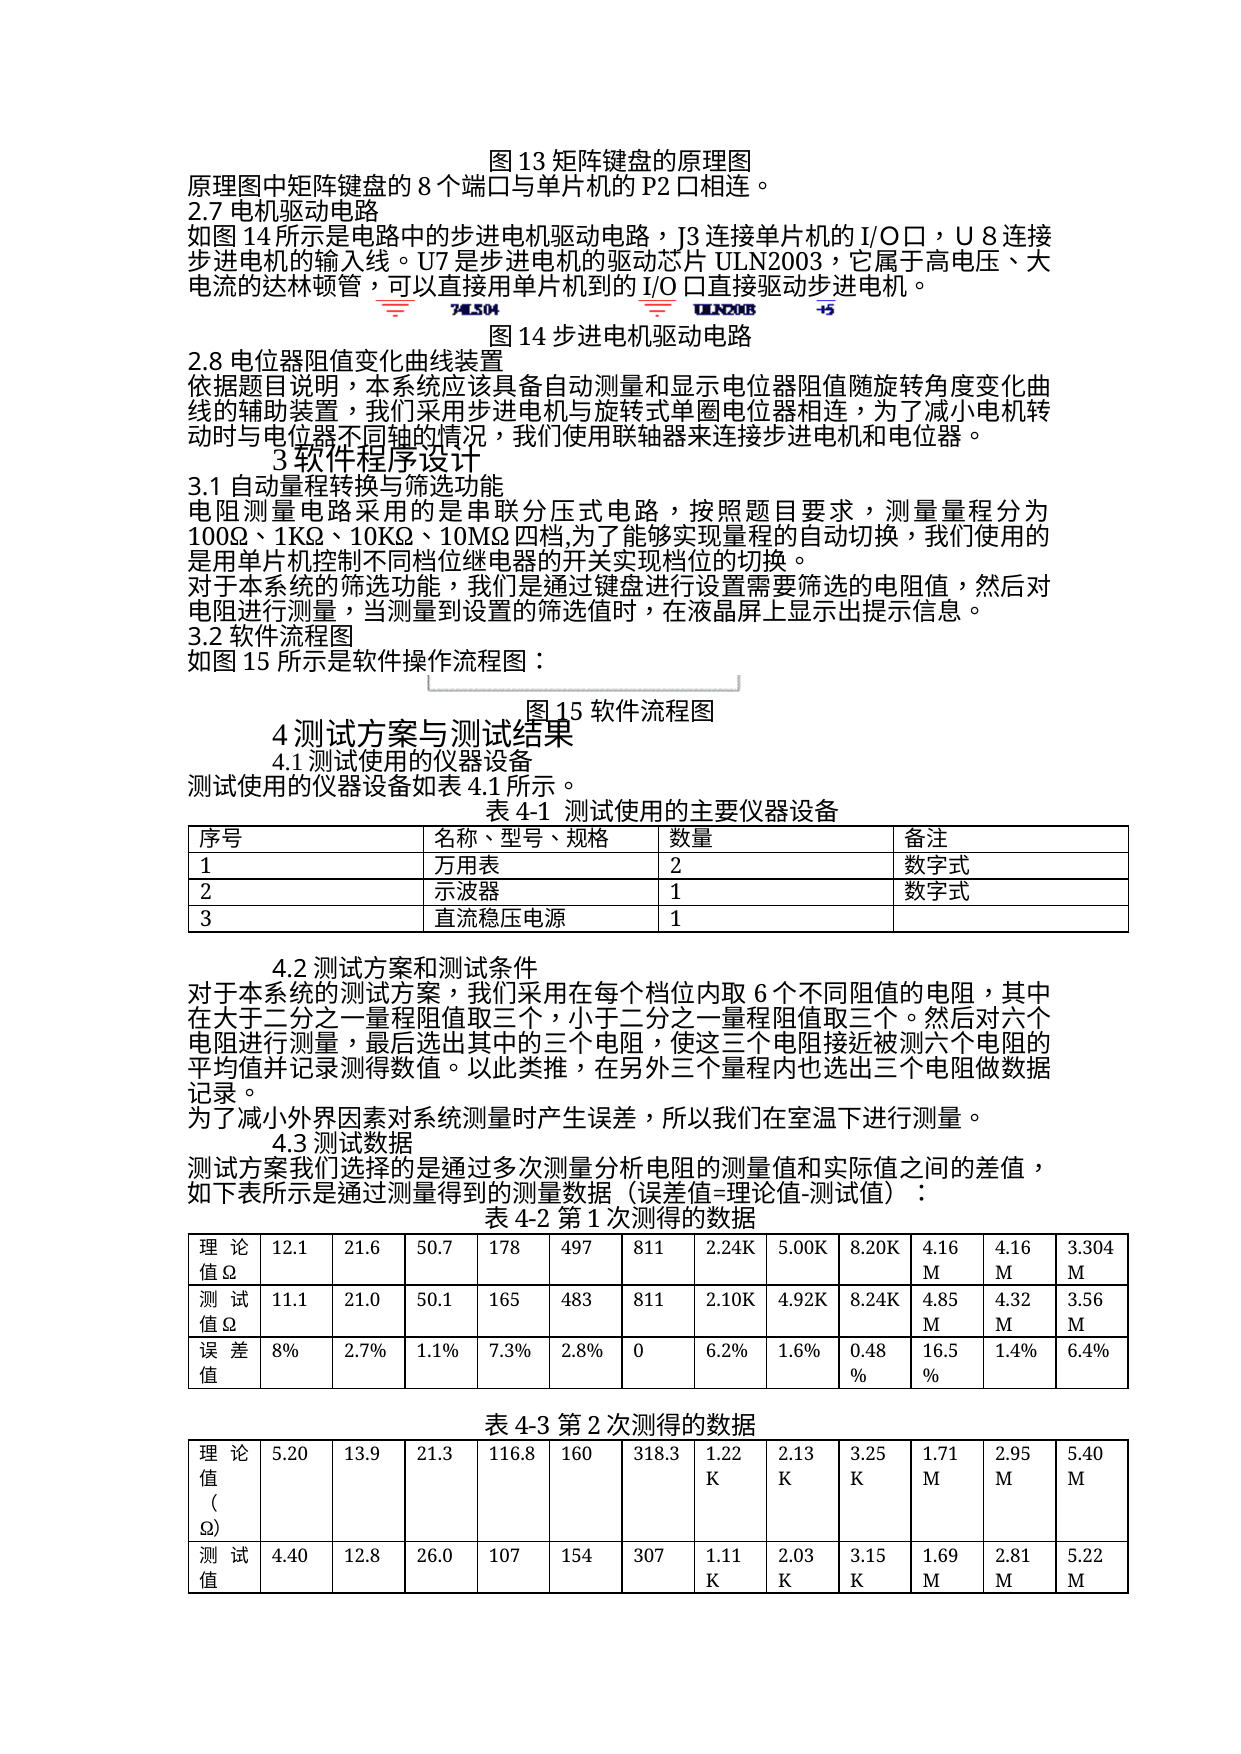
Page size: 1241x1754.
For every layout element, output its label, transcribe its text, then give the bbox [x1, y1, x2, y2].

table_cell 5.22M [1057, 1542, 1127, 1592]
text 2.8 电位器阻值变化曲线装置 [187, 350, 1053, 375]
table_header 1.22 K [695, 1441, 766, 1541]
table_cell 50.1 [406, 1286, 477, 1336]
table_header 名称、型号、规格 [424, 827, 658, 852]
table_cell 154 [550, 1542, 621, 1592]
table_cell 12.8 [333, 1542, 404, 1592]
table_header 理论值Ω [189, 1235, 260, 1284]
text 图15 软件流程图 [548, 700, 1053, 725]
table_cell 811 [623, 1286, 694, 1336]
table_header 理论值（Ω） [189, 1441, 260, 1541]
text 测试使用的仪器设备如表4.1所示。 [187, 775, 1053, 800]
table_header 178 [478, 1235, 549, 1284]
table_cell 数字式 [894, 853, 1128, 878]
table_cell 6.4% [1057, 1338, 1127, 1387]
table_cell 4.32M [984, 1286, 1055, 1336]
table_header 序号 [189, 827, 423, 852]
table_cell 307 [623, 1542, 694, 1592]
table_cell 0 [623, 1338, 694, 1387]
table_header 2.24K [695, 1235, 766, 1284]
text 3.2 软件流程图 [187, 625, 1053, 650]
table_cell 1.4% [984, 1338, 1055, 1387]
table_cell 8.24K [840, 1286, 910, 1336]
table_cell 483 [550, 1286, 621, 1336]
text 表4-1 测试使用的主要仪器设备 [272, 800, 1053, 825]
table_cell 2 [659, 853, 893, 878]
table_cell 3.15 K [840, 1542, 910, 1592]
table_cell 1 [659, 906, 893, 931]
text 4.2 测试方案和测试条件 [272, 958, 1053, 983]
table_header 2.95M [984, 1441, 1055, 1541]
table_cell 7.3% [478, 1338, 549, 1387]
table_header 3.25 K [840, 1441, 910, 1541]
table_header 811 [623, 1235, 694, 1284]
text 表4-3 第2次测得的数据 [187, 1414, 1053, 1439]
table_cell 1 [659, 880, 893, 905]
table_cell 直流稳压电源 [424, 906, 658, 931]
text 对于本系统的测试方案，我们采用在每个档位内取6个不同阻值的电阻，其中在大于二分之一量程阻值取三个，小于二分之一量程阻值取三个。然后对六个电阻进行测量，最后选出其中的三个电阻，使这三个电阻接近被测六个电阻的平均值并记录测得数值。以此类推，在另外三个量程内也选出三个电阻做数据记录。 [187, 983, 1053, 1108]
table_cell 1.1% [406, 1338, 477, 1387]
table_header 4.16M [984, 1235, 1055, 1284]
picture [187, 675, 1060, 695]
text 原理图中矩阵键盘的8个端口与单片机的P2口相连。 [187, 175, 1053, 200]
table_header 5.40M [1057, 1441, 1127, 1541]
text 如图14所示是电路中的步进电机驱动电路，J3连接单片机的I/Ｏ口，Ｕ８连接步进电机的输入线。U7是步进电机的驱动芯片ULN2003，它属于高电压、大电流的达林顿管，可以直接用单片机到的I/O口直接驱动步进电机。 [187, 225, 1053, 300]
table_cell 11.1 [261, 1286, 332, 1336]
table_header 160 [550, 1441, 621, 1541]
table_header 318.3 [623, 1441, 694, 1541]
table_cell 2.7% [333, 1338, 404, 1387]
text 为了减小外界因素对系统测量时产生误差，所以我们在室温下进行测量。 [187, 1108, 1053, 1133]
table_header 2.13 K [767, 1441, 838, 1541]
table_cell 1 [189, 853, 423, 878]
table_header 116.8 [478, 1441, 549, 1541]
table_cell 2 [189, 880, 423, 905]
table_cell 0.48% [840, 1338, 910, 1387]
text 图14 步进电机驱动电路 [187, 325, 1053, 350]
text 图13 矩阵键盘的原理图 [187, 150, 1053, 175]
text 4测试方案与测试结果 [272, 725, 1053, 750]
table_cell 1.6% [767, 1338, 838, 1387]
table_cell 万用表 [424, 853, 658, 878]
table_cell 误差值 [189, 1338, 260, 1387]
table_cell 8% [261, 1338, 332, 1387]
text 2.7 电机驱动电路 [187, 200, 1053, 225]
text 4.3 测试数据 [272, 1133, 1053, 1158]
table_cell 1.11 K [695, 1542, 766, 1592]
text 如图15 所示是软件操作流程图： [187, 650, 1053, 675]
text 图15 软件流程图 [187, 700, 532, 725]
table_cell 2.81M [984, 1542, 1055, 1592]
table_header 备注 [894, 827, 1128, 852]
table_cell 4.92K [767, 1286, 838, 1336]
table_cell 6.2% [695, 1338, 766, 1387]
table_cell 测试值Ω [189, 1286, 260, 1336]
table_cell 测试值（Ω） [189, 1542, 260, 1592]
text 3.1 自动量程转换与筛选功能 [187, 475, 1053, 500]
table_header 21.3 [406, 1441, 477, 1541]
table_cell 26.0 [406, 1542, 477, 1592]
table_header 4.16M [912, 1235, 983, 1284]
table_cell 2.03 K [767, 1542, 838, 1592]
text 表4-2 第1次测得的数据 [187, 1208, 1053, 1233]
table_header 5.20 [261, 1441, 332, 1541]
text 依据题目说明，本系统应该具备自动测量和显示电位器阻值随旋转角度变化曲线的辅助装置，我们采用步进电机与旋转式单圈电位器相连，为了减小电机转动时与电位器不同轴的情况，我们使用联轴器来连接步进电机和电位器。 [187, 375, 1053, 450]
table_header 13.9 [333, 1441, 404, 1541]
table_header 21.6 [333, 1235, 404, 1284]
table_cell 165 [478, 1286, 549, 1336]
table_cell [894, 906, 1128, 931]
text 测试方案我们选择的是通过多次测量分析电阻的测量值和实际值之间的差值，如下表所示是通过测量得到的测量数据（误差值=理论值-测试值）： [187, 1158, 1053, 1208]
table_cell 2.8% [550, 1338, 621, 1387]
table_header 1.71M [912, 1441, 983, 1541]
table_header 3.304M [1057, 1235, 1127, 1284]
table_cell 数字式 [894, 880, 1128, 905]
table_cell 16.5% [912, 1338, 983, 1387]
text 4.1 测试使用的仪器设备 [272, 750, 1053, 775]
text 电阻测量电路采用的是串联分压式电路，按照题目要求，测量量程分为100Ω、1KΩ、10KΩ、10MΩ四档,为了能够实现量程的自动切换，我们使用的是用单片机控制不同档位继电器的开关实现档位的切换。 [187, 500, 1053, 575]
table_header 8.20K [840, 1235, 910, 1284]
table_cell 3.56M [1057, 1286, 1127, 1336]
table_cell 3 [189, 906, 423, 931]
table_cell 4.40 [261, 1542, 332, 1592]
table_header 497 [550, 1235, 621, 1284]
text 对于本系统的筛选功能，我们是通过键盘进行设置需要筛选的电阻值，然后对电阻进行测量，当测量到设置的筛选值时，在液晶屏上显示出提示信息。 [187, 575, 1053, 625]
table_cell 4.85M [912, 1286, 983, 1336]
picture [226, 300, 1014, 320]
table_cell 21.0 [333, 1286, 404, 1336]
table_header 12.1 [261, 1235, 332, 1284]
table_header 50.7 [406, 1235, 477, 1284]
table_cell 示波器 [424, 880, 658, 905]
table_cell 2.10K [695, 1286, 766, 1336]
table_cell 107 [478, 1542, 549, 1592]
table_cell 1.69M [912, 1542, 983, 1592]
table_header 5.00K [767, 1235, 838, 1284]
table_header 数量 [659, 827, 893, 852]
text 3软件程序设计 [272, 450, 1053, 475]
